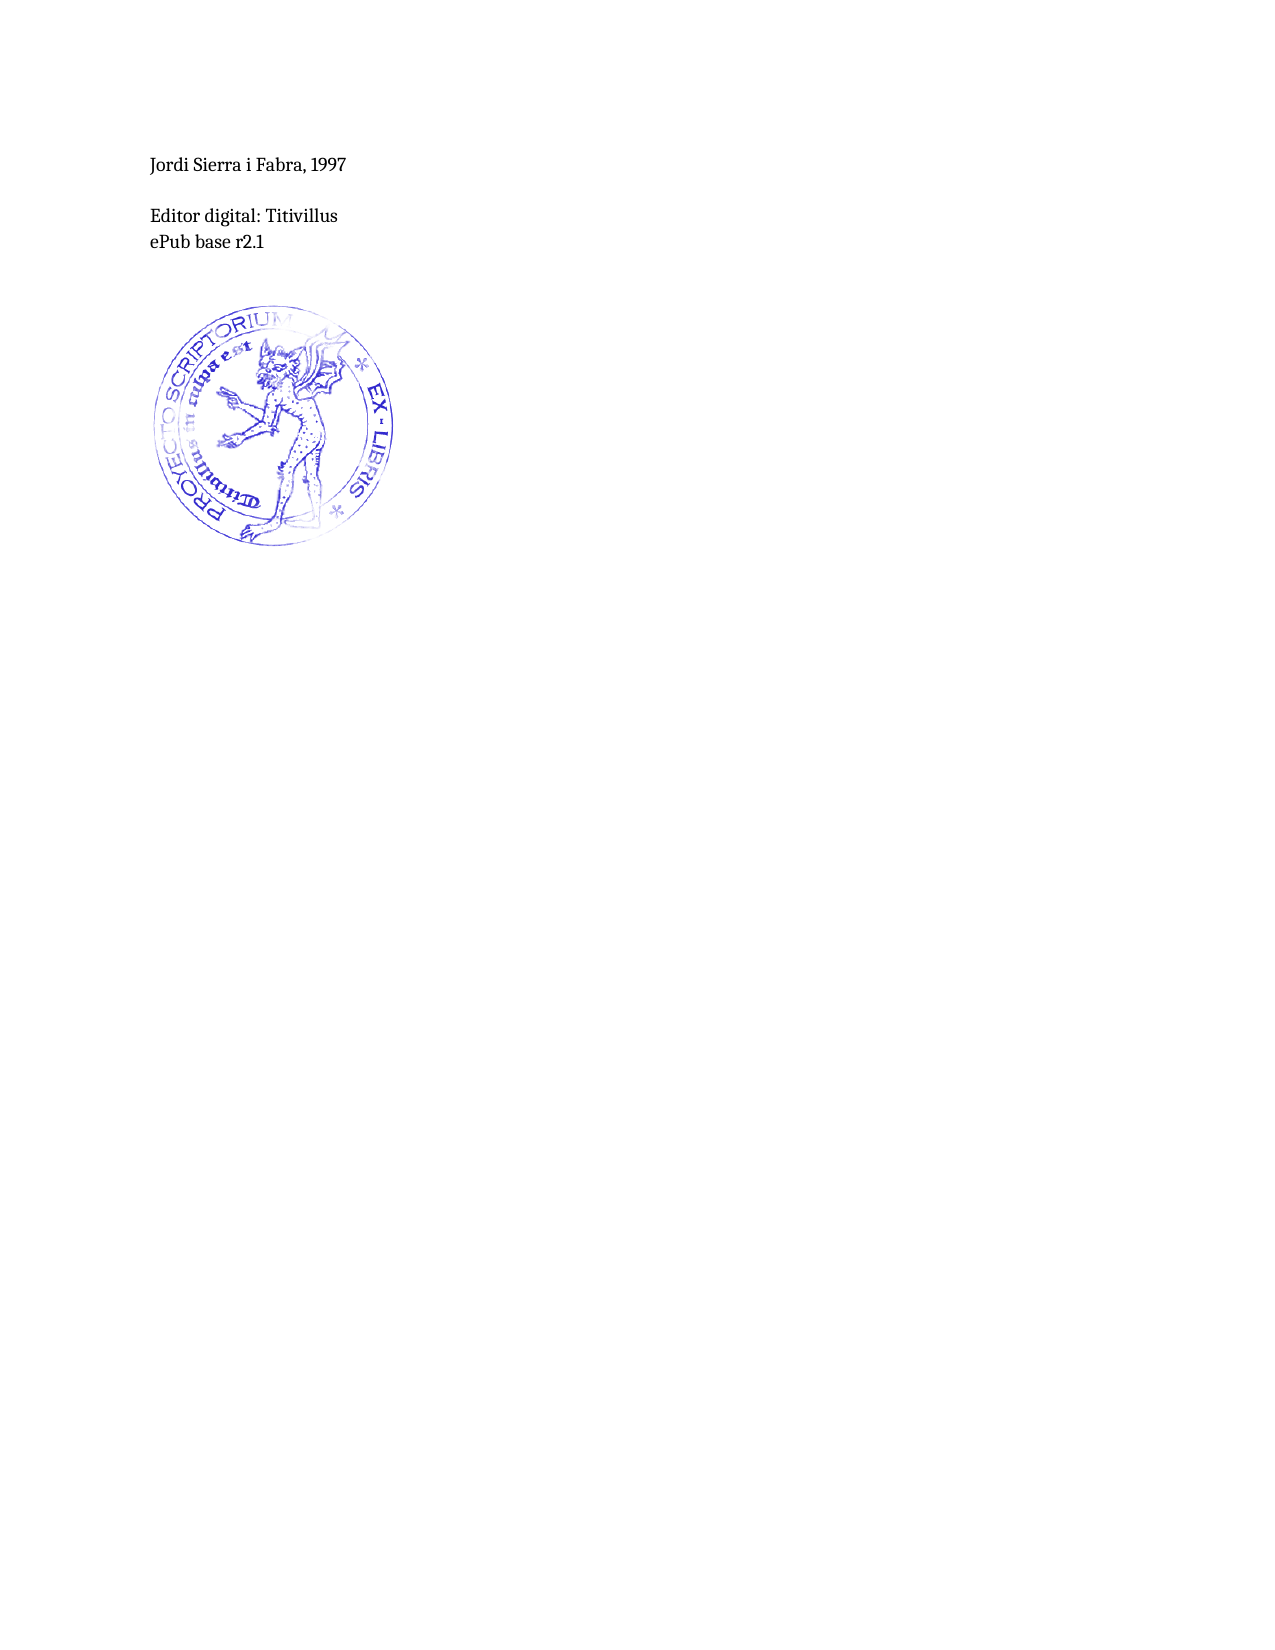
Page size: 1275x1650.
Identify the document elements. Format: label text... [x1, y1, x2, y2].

text ePub base r2.1 [150, 228, 1125, 254]
text Editor digital: Titivillus [150, 202, 1125, 228]
text Jordi Sierra i Fabra, 1997 [150, 150, 1125, 176]
picture [150, 302, 394, 547]
